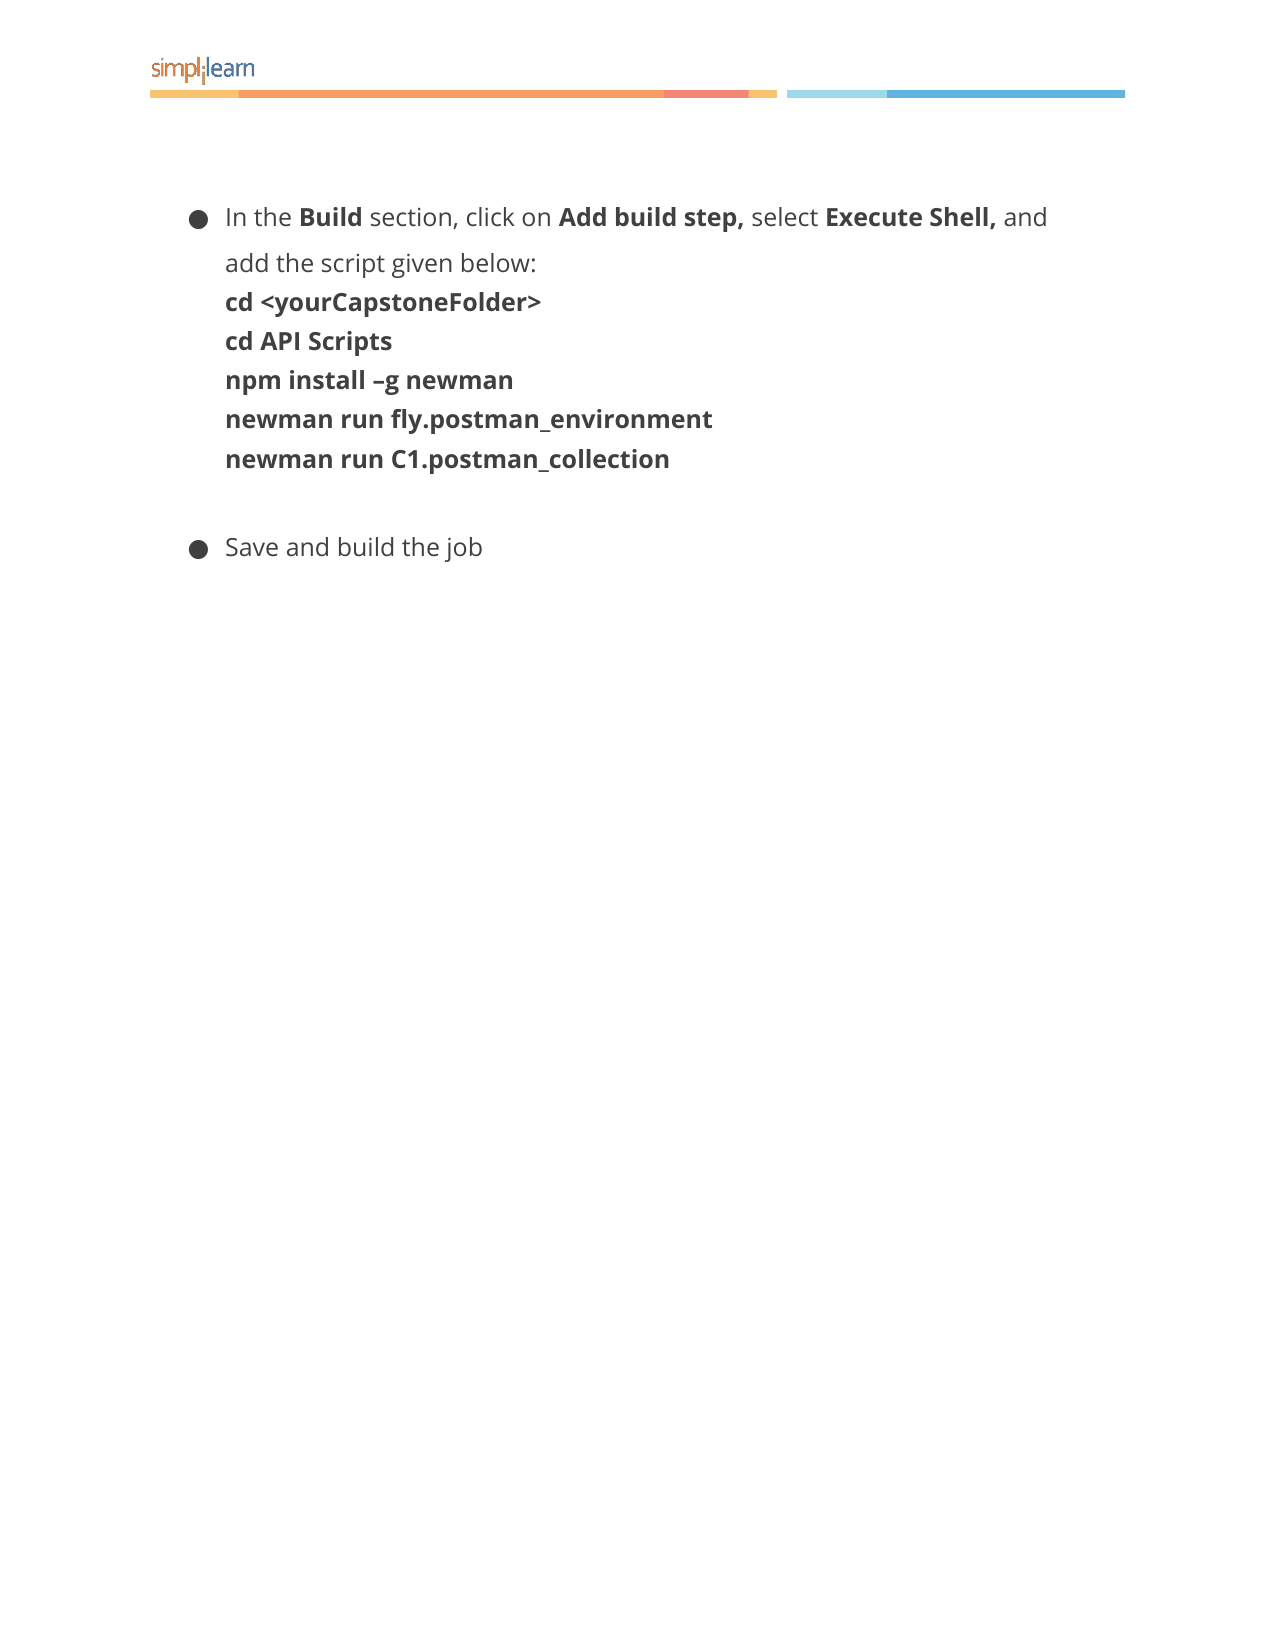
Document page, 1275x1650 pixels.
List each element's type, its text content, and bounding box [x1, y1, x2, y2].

text cd API Scripts [225, 324, 1097, 358]
list Save and build the job [187, 520, 1097, 571]
text npm install –g newman [225, 363, 1097, 397]
list In the Build section, click on Add build step, select Execute Shell, and add the script given below: [187, 189, 1097, 279]
text cd <yourCapstoneFolder> [225, 285, 1097, 319]
picture [150, 52, 1125, 98]
text newman run fly.postman_environment [225, 402, 1097, 436]
text newman run C1.postman_collection [225, 441, 1097, 475]
